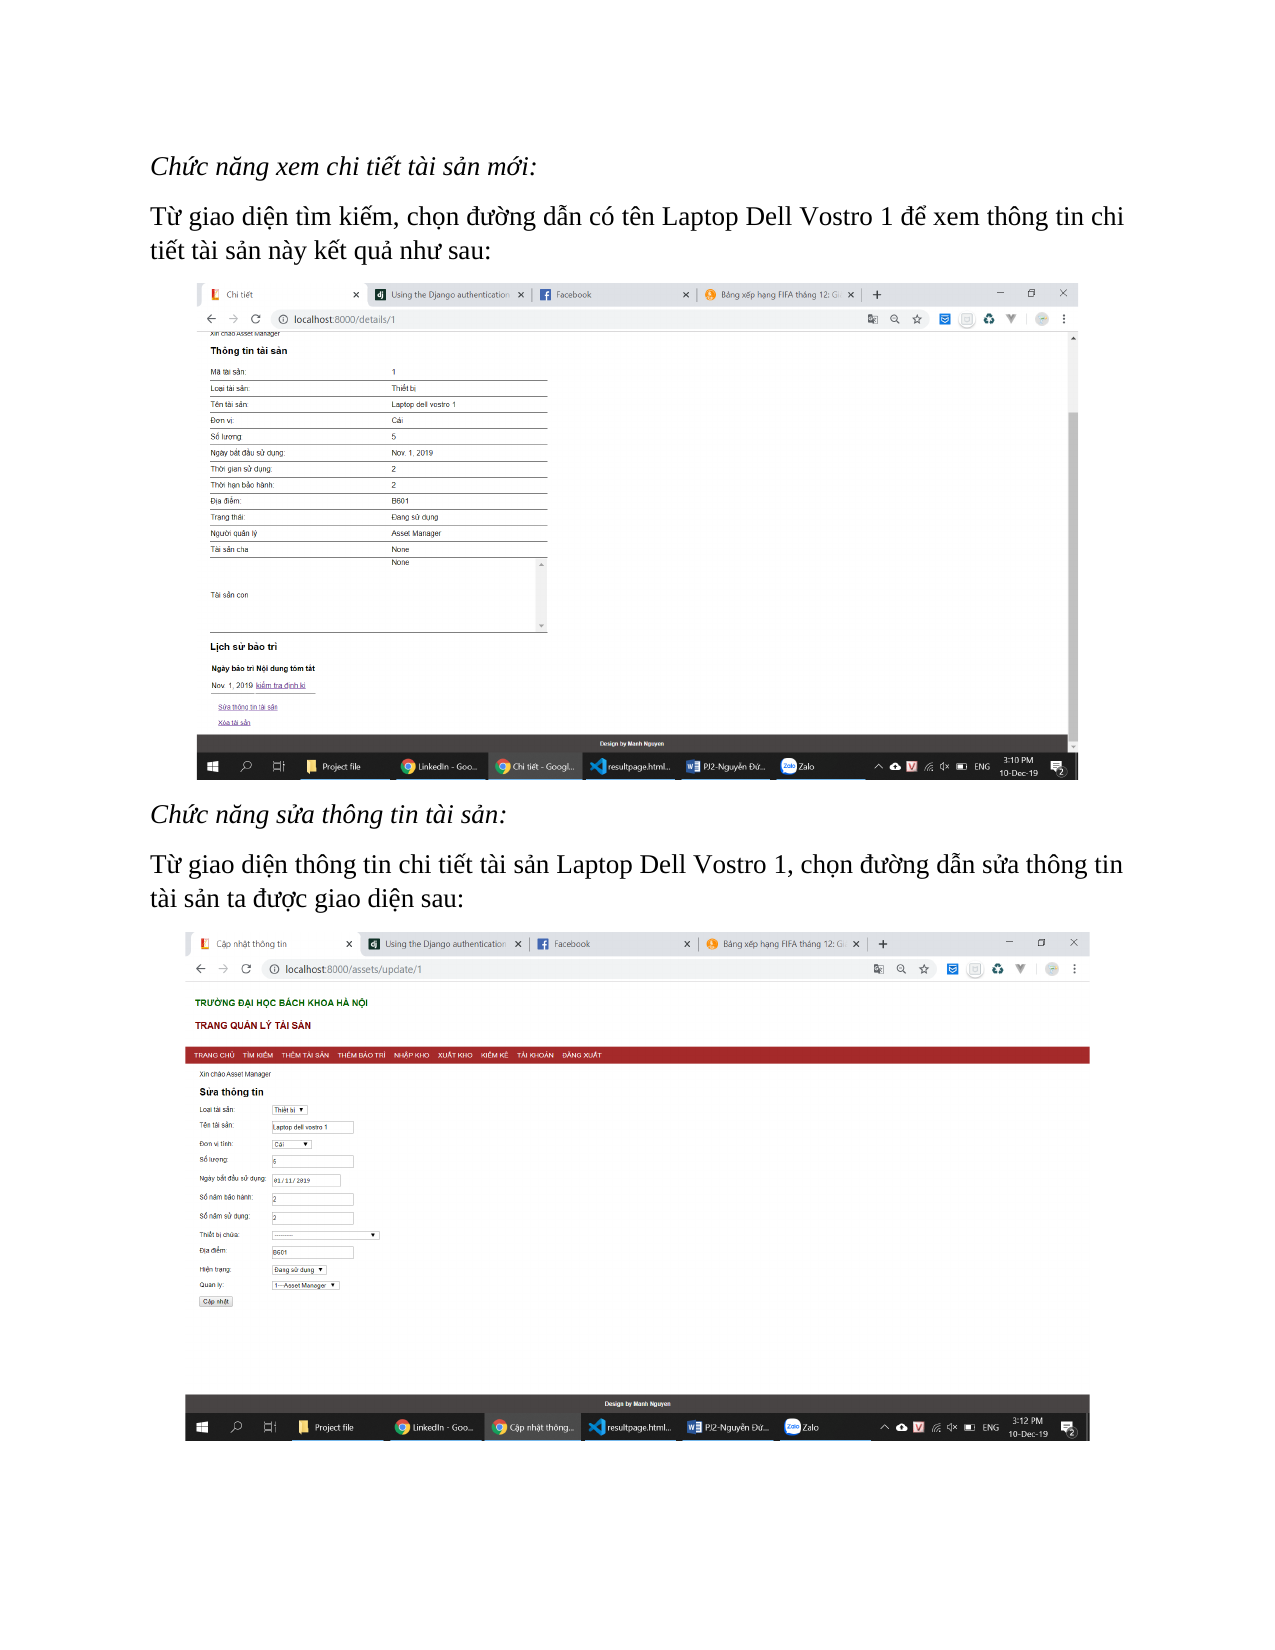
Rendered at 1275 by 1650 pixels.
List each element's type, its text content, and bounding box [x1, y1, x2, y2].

text Chức năng xem chi tiết tài sản mới: [150, 150, 1125, 181]
text Chức năng sửa thông tin tài sản: [150, 798, 1125, 829]
picture [196, 283, 1079, 780]
text Từ giao diện tìm kiếm, chọn đường dẫn có tên Laptop Dell Vostro 1 để xem thông tin chi tiết tài sản này kết quả như sau: [150, 200, 1125, 265]
text Từ giao diện thông tin chi tiết tài sản Laptop Dell Vostro 1, chọn đường dẫn sửa thông tin tài sản ta được giao diện sau: [150, 849, 1125, 913]
picture [185, 932, 1090, 1441]
